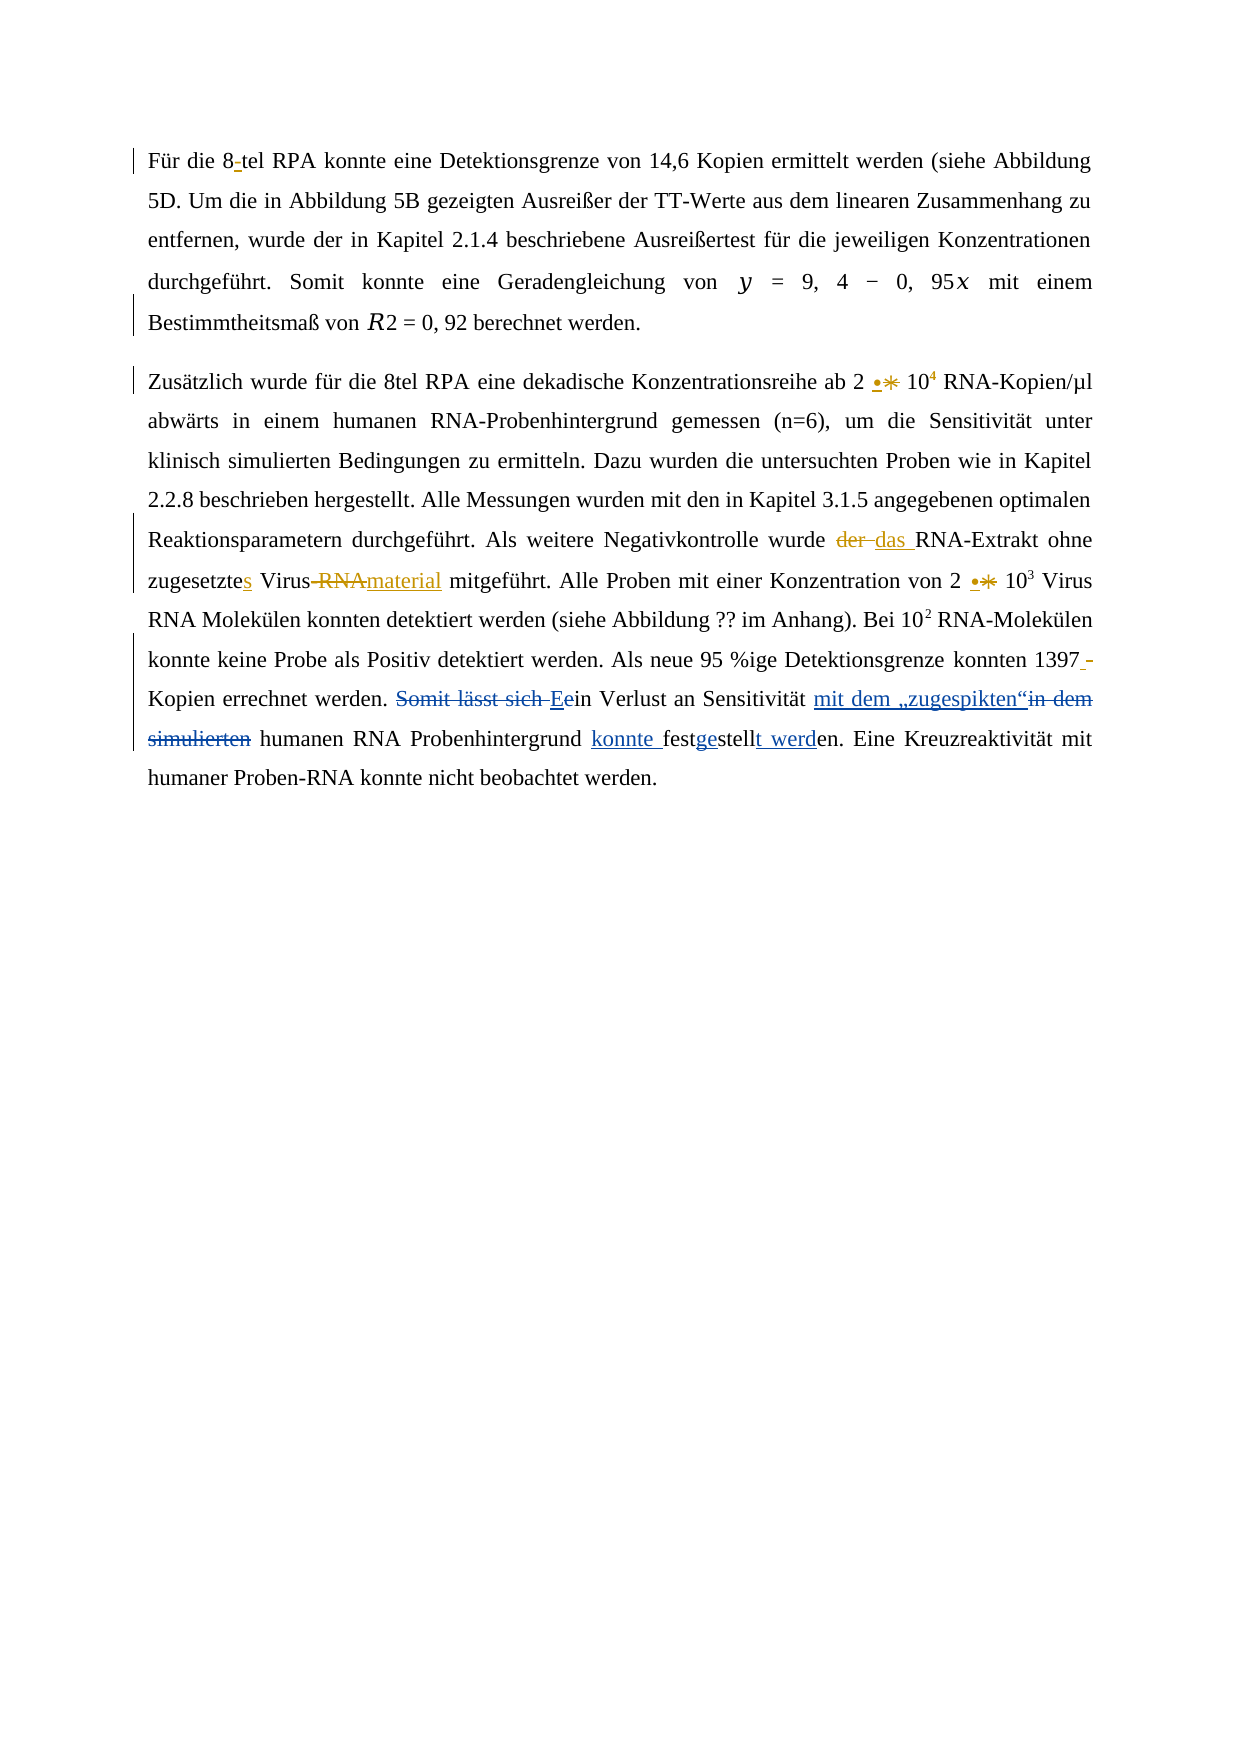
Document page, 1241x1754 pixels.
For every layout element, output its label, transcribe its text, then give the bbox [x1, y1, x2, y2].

text Für die 8tel RPA konnte eine Detektionsgrenze von 14,6 Kopien ermittelt werden (siehe Abbildung 5D. Um die in Abbildung 5B gezeigten Ausreißer der TT-Werte aus dem linearen Zusammenhang zu entfernen, wurde der in Kapitel 2.1.4 beschriebene Ausreißertest für die jeweiligen Konzentrationen durchgeführt. Somit konnte eine Geradengleichung von 𝑦 = 9, 4 − 0, 95𝑥 mit einem Bestimmtheitsmaß von 𝑅2 = 0, 92 berechnet werden. [148, 148, 1093, 336]
text Zusätzlich wurde für die 8tel RPA eine dekadische Konzentrationsreihe ab 2 104 RNA-Kopien/µl abwärts in einem humanen RNA-Probenhintergrund gemessen (n=6), um die Sensitivität unter klinisch simulierten Bedingungen zu ermitteln. Dazu wurden die untersuchten Proben wie in Kapitel 2.2.8 beschrieben hergestellt. Alle Messungen wurden mit den in Kapitel 3.1.5 angegebenen optimalen Reaktionsparametern durchgeführt. Als weitere Negativkontrolle wurde RNA-Extrakt ohne zugesetzte Virus mitgeführt. Alle Proben mit einer Konzentration von 2 103 Virus RNA Molekülen konnten detektiert werden (siehe Abbildung ?? im Anhang). Bei 102 RNA-Molekülen konnte keine Probe als Positiv detektiert werden. Als neue 95 %ige Detektionsgrenze konnten 1397Kopien errechnet werden. in Verlust an Sensitivität humanen RNA Probenhintergrund feststellen. Eine Kreuzreaktivität mit humaner Proben-RNA konnte nicht beobachtet werden. [148, 366, 1093, 791]
